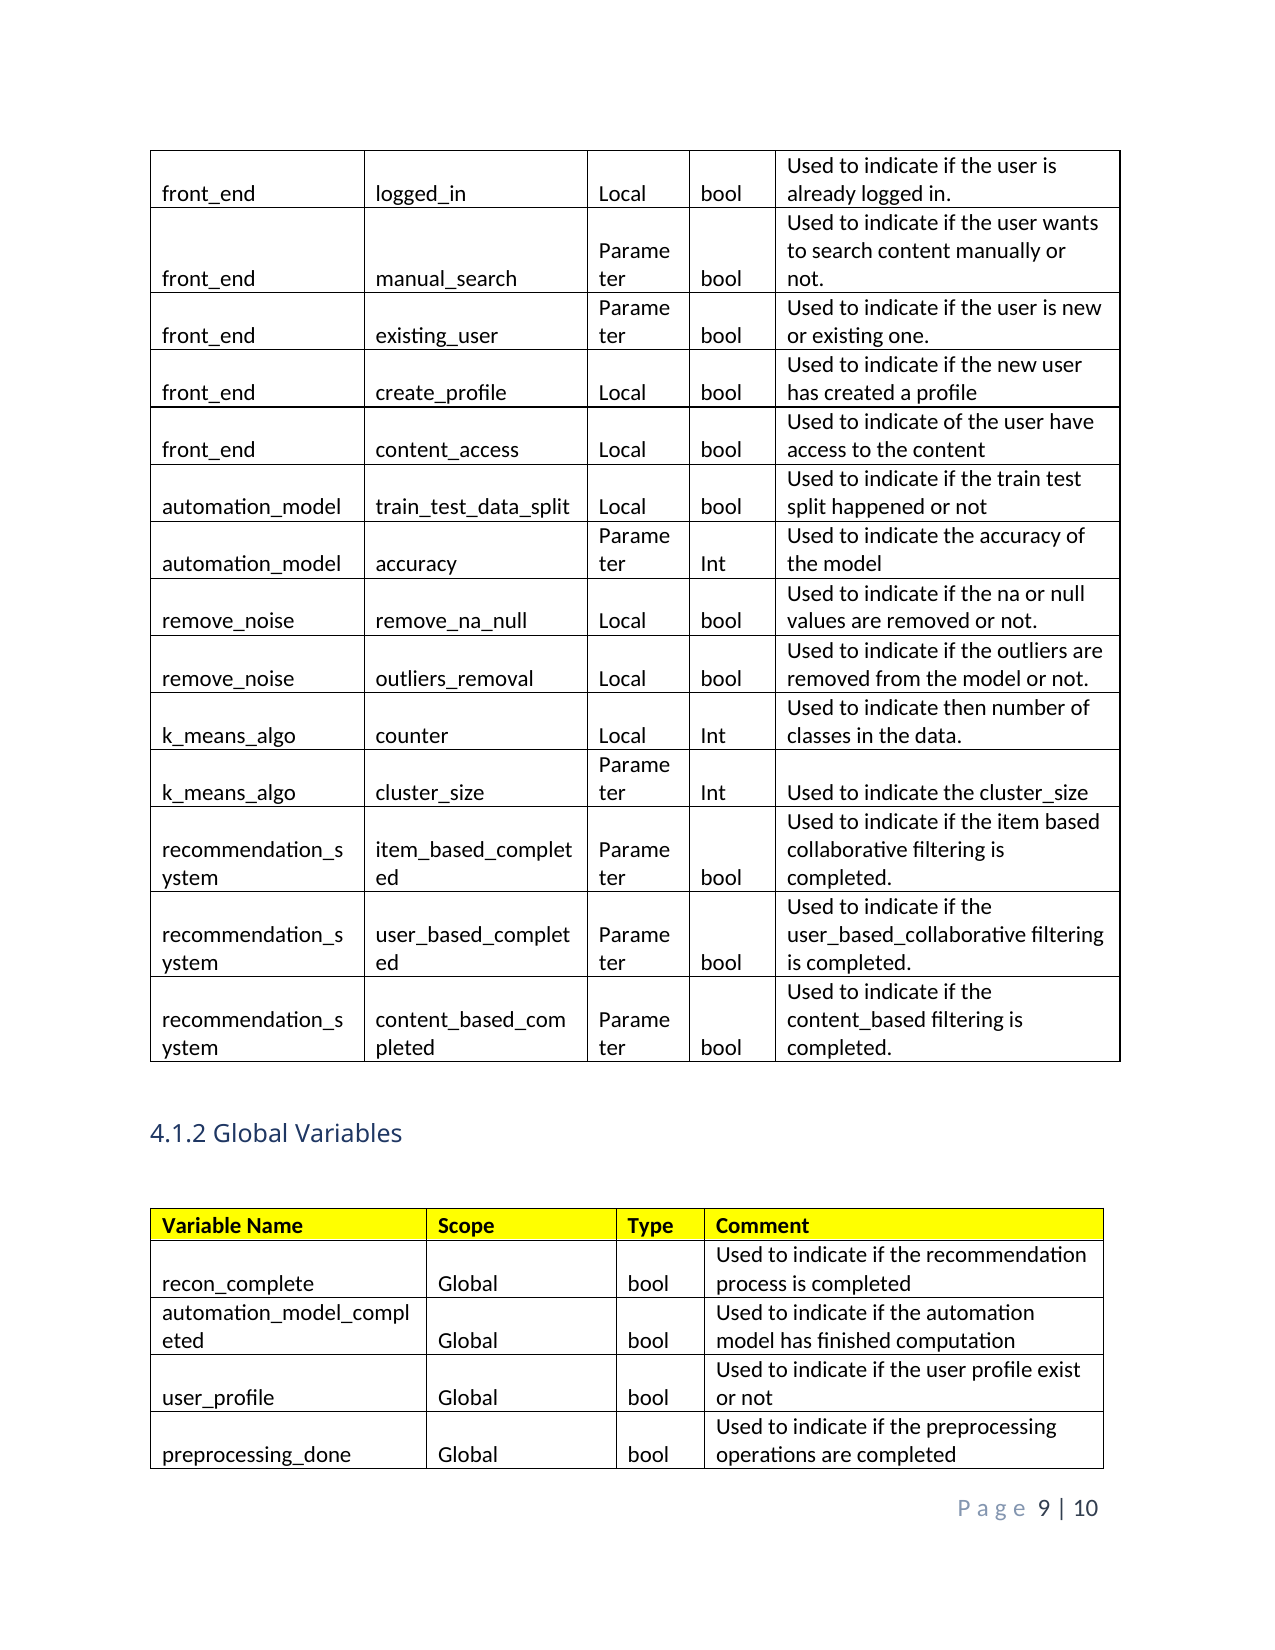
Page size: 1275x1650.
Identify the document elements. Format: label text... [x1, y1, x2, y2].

table_cell Used to indicate if the user is new or existing one. [776, 293, 1119, 349]
table_cell front_end [151, 293, 364, 349]
table_cell Used to indicate if the outliers are removed from the model or not. [776, 636, 1119, 692]
table_cell bool [690, 977, 775, 1061]
table_cell automation_model [151, 522, 364, 578]
table_cell bool [690, 465, 775, 521]
table_cell Parameter [588, 522, 689, 578]
table_cell bool [690, 208, 775, 292]
table_cell Used to indicate if the user wants to search content manually or not. [776, 208, 1119, 292]
table_cell outliers_removal [365, 636, 587, 692]
table_cell Local [588, 693, 689, 749]
table_cell existing_user [365, 293, 587, 349]
table_cell remove_noise [151, 579, 364, 635]
table_cell front_end [151, 350, 364, 406]
table_cell bool [690, 408, 775, 463]
table_cell recon_complete [151, 1241, 426, 1297]
table_cell Local [588, 151, 689, 207]
table_cell recommendation_system [151, 807, 364, 891]
table_header Variable Name [151, 1209, 426, 1239]
table_cell recommendation_system [151, 977, 364, 1061]
table_cell Parameter [588, 750, 689, 806]
table_cell Local [588, 350, 689, 406]
table_cell automation_model_completed [151, 1298, 426, 1354]
table_cell Used to indicate the accuracy of the model [776, 522, 1119, 578]
table_cell bool [617, 1412, 704, 1468]
table_cell Local [588, 408, 689, 463]
table_cell Used to indicate the cluster_size [776, 750, 1119, 806]
table_cell Used to indicate if the preprocessing operations are completed [705, 1412, 1103, 1468]
table_cell accuracy [365, 522, 587, 578]
table_cell bool [617, 1355, 704, 1411]
table_cell bool [690, 807, 775, 891]
table_cell content_access [365, 408, 587, 463]
table_cell bool [617, 1241, 704, 1297]
table_cell Used to indicate then number of classes in the data. [776, 693, 1119, 749]
table_cell Global [427, 1412, 616, 1468]
table_cell front_end [151, 408, 364, 463]
table_cell preprocessing_done [151, 1412, 426, 1468]
table_cell Local [588, 579, 689, 635]
table_cell create_profile [365, 350, 587, 406]
table_header Type [617, 1209, 704, 1239]
table_cell Local [588, 465, 689, 521]
table_cell Parameter [588, 892, 689, 976]
table_cell bool [690, 151, 775, 207]
table_cell Used to indicate if the na or null values are removed or not. [776, 579, 1119, 635]
table_cell Used to indicate if the automation model has finished computation [705, 1298, 1103, 1354]
table_cell Used to indicate if the user_based_collaborative filtering is completed. [776, 892, 1119, 976]
table_cell counter [365, 693, 587, 749]
table_cell Parameter [588, 208, 689, 292]
table_cell bool [617, 1298, 704, 1354]
table_cell item_based_completed [365, 807, 587, 891]
table_cell Used to indicate of the user have access to the content [776, 408, 1119, 463]
table_cell cluster_size [365, 750, 587, 806]
table_cell Global [427, 1241, 616, 1297]
table_cell Used to indicate if the user profile exist or not [705, 1355, 1103, 1411]
table_cell Used to indicate if the content_based filtering is completed. [776, 977, 1119, 1061]
table_cell Used to indicate if the item based collaborative filtering is completed. [776, 807, 1119, 891]
table_cell bool [690, 579, 775, 635]
table_cell Used to indicate if the train test split happened or not [776, 465, 1119, 521]
table_cell recommendation_system [151, 892, 364, 976]
table_cell bool [690, 293, 775, 349]
table_cell Int [690, 750, 775, 806]
table_cell Parameter [588, 293, 689, 349]
table_cell Global [427, 1298, 616, 1354]
table_cell k_means_algo [151, 750, 364, 806]
table_cell Used to indicate if the user is already logged in. [776, 151, 1119, 207]
table_cell train_test_data_split [365, 465, 587, 521]
table_cell Used to indicate if the recommendation process is completed [705, 1241, 1103, 1297]
table_cell bool [690, 636, 775, 692]
table_cell front_end [151, 151, 364, 207]
subtitle 4.1.2 Global Variables [150, 1115, 1125, 1149]
table_cell content_based_completed [365, 977, 587, 1061]
table_cell Global [427, 1355, 616, 1411]
table_cell bool [690, 892, 775, 976]
table_cell Parameter [588, 807, 689, 891]
table_cell Parameter [588, 977, 689, 1061]
table_cell k_means_algo [151, 693, 364, 749]
table_cell front_end [151, 208, 364, 292]
table_cell bool [690, 350, 775, 406]
table_cell automation_model [151, 465, 364, 521]
table_header Comment [705, 1209, 1103, 1239]
table_cell Int [690, 522, 775, 578]
table_header Scope [427, 1209, 616, 1239]
table_cell Int [690, 693, 775, 749]
table_cell Local [588, 636, 689, 692]
table_cell logged_in [365, 151, 587, 207]
table_cell manual_search [365, 208, 587, 292]
table_cell remove_na_null [365, 579, 587, 635]
table_cell user_profile [151, 1355, 426, 1411]
table_cell remove_noise [151, 636, 364, 692]
table_cell Used to indicate if the new user has created a profile [776, 350, 1119, 406]
table_cell user_based_completed [365, 892, 587, 976]
